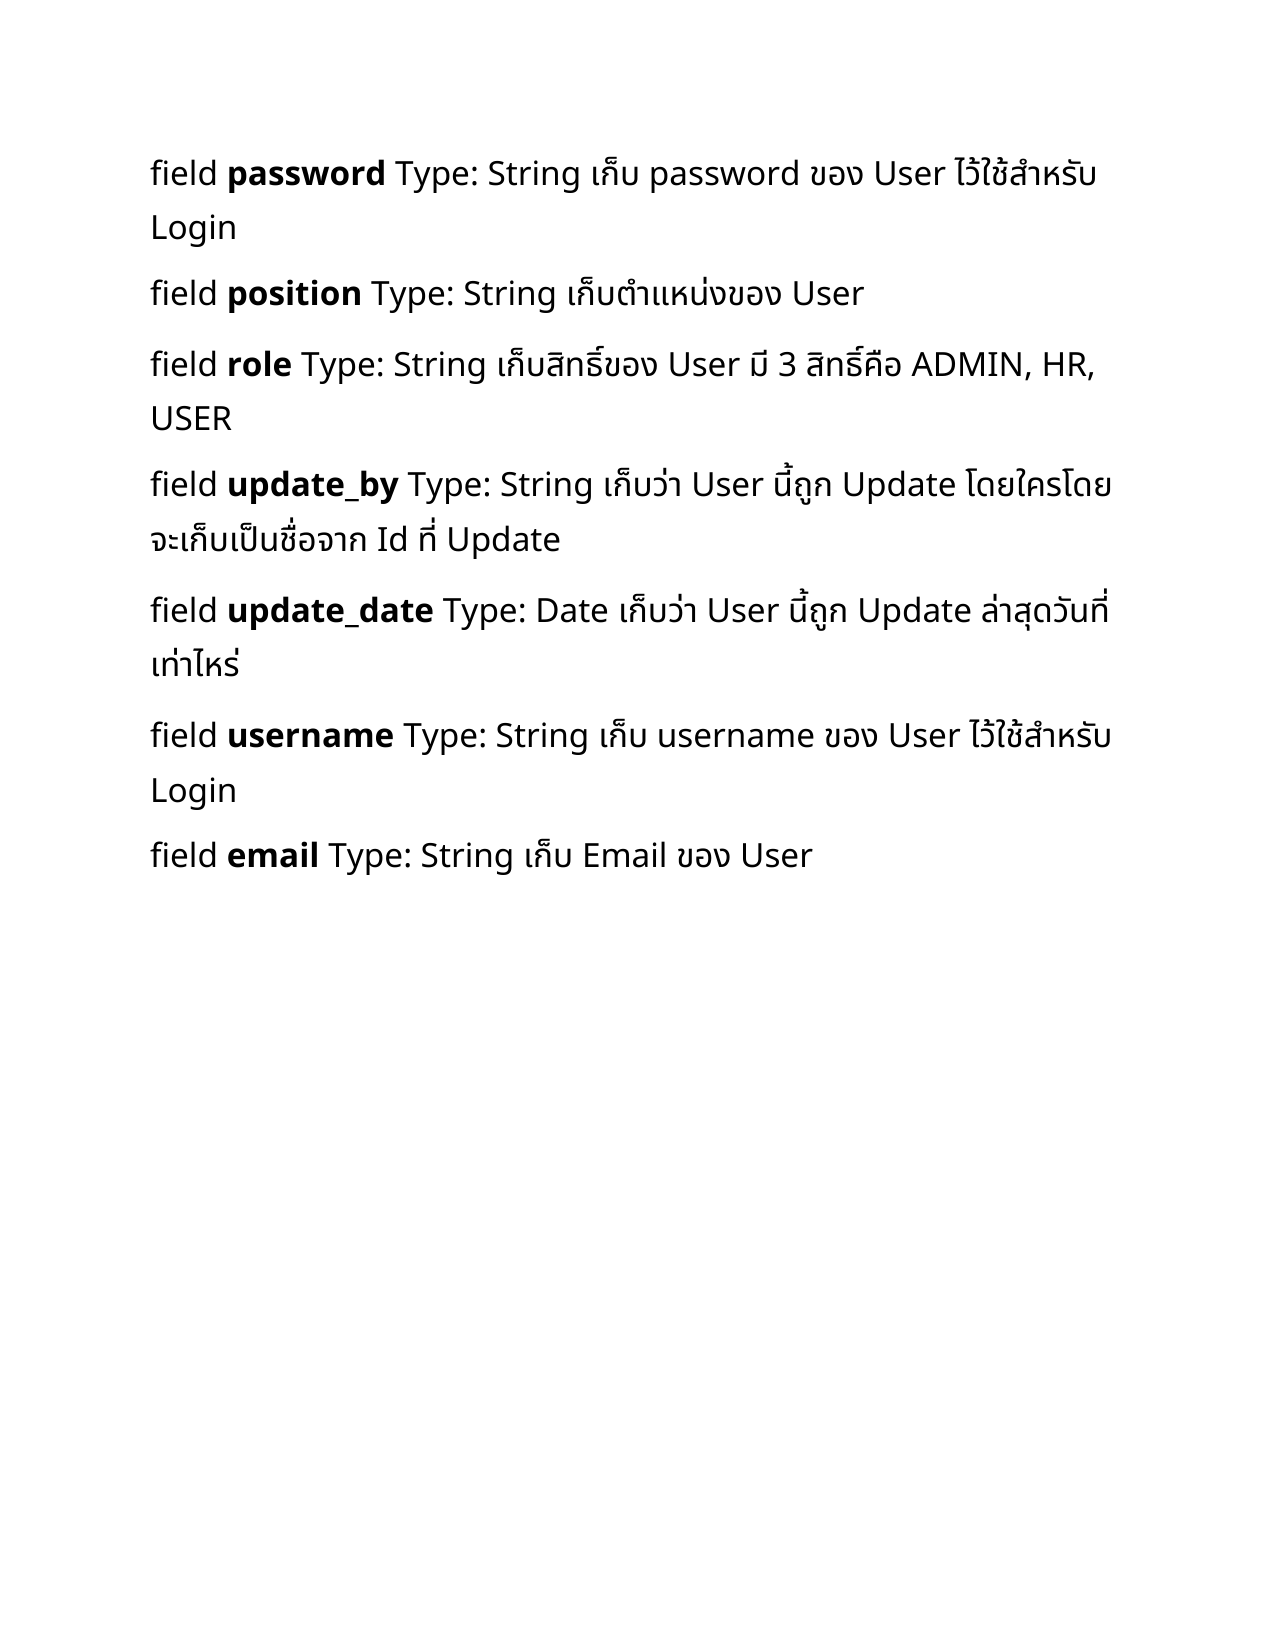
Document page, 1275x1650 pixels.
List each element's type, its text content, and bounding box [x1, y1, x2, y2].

text field update_by Type: String เก็บว่า User นี้ถูก Update โดยใครโดยจะเก็บเป็นชื่อจาก Id ที่ Update [150, 461, 1125, 566]
text field update_date Type: Date เก็บว่า User นี้ถูก Update ล่าสุดวันที่เท่าไหร่ [150, 587, 1125, 692]
text field password Type: String เก็บ password ของ User ไว้ใช้สำหรับ Login [150, 150, 1125, 249]
text field username Type: String เก็บ username ของ User ไว้ใช้สำหรับ Login [150, 712, 1125, 812]
text field position Type: String เก็บตำแหน่งของ User [150, 270, 1125, 320]
text field email Type: String เก็บ Email ของ User [150, 832, 1125, 883]
text field role Type: String เก็บสิทธิ์ของ User มี 3 สิทธิ์คือ ADMIN, HR, USER [150, 341, 1125, 441]
